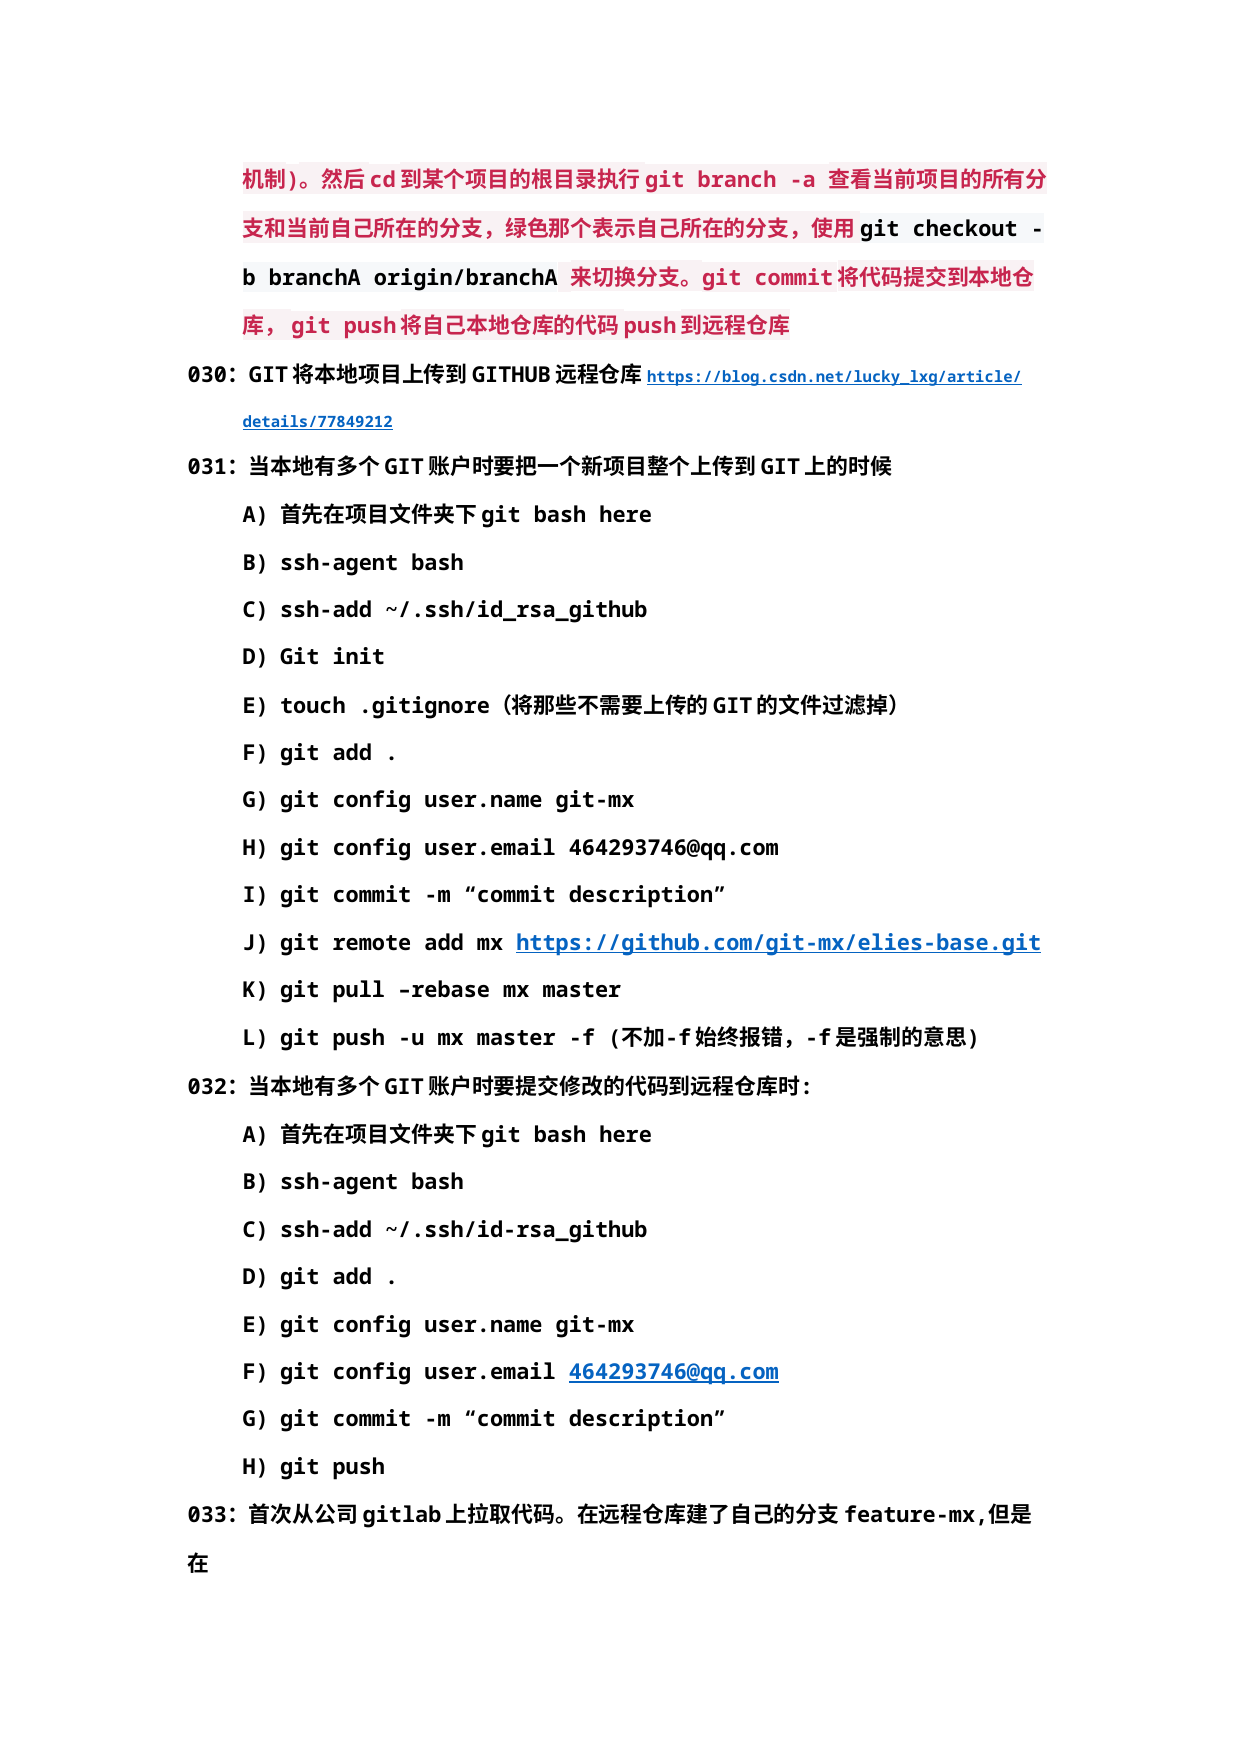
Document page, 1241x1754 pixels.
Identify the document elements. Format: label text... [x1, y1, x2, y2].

list git add . [242, 736, 1053, 768]
list Git init [242, 640, 1053, 672]
list git config user.email 464293746@qq.com [242, 830, 1053, 863]
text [187, 162, 1053, 341]
list git remote add mx https://github.com/git-mx/elies-base.git [242, 925, 1053, 958]
list 首先在项目文件夹下git bash here [242, 497, 1053, 529]
list git config user.email 464293746@qq.com [242, 1354, 1053, 1387]
text 033：首次从公司gitlab上拉取代码。在远程仓库建了自己的分支feature-mx,但是在 [187, 1497, 1053, 1578]
list ssh-add ~/.ssh/id_rsa_github [242, 592, 1053, 625]
list git commit -m “commit description” [242, 878, 1053, 910]
text 031：当本地有多个GIT账户时要把一个新项目整个上传到GIT上的时候 [187, 448, 1053, 481]
list ssh-agent bash [242, 1165, 1053, 1197]
list ssh-add ~/.ssh/id-rsa_github [242, 1212, 1053, 1245]
list git push -u mx master -f (不加-f始终报错，-f是强制的意思) [242, 1020, 1053, 1052]
text 032：当本地有多个GIT账户时要提交修改的代码到远程仓库时: [187, 1068, 1053, 1101]
list git config user.name git-mx [242, 783, 1053, 816]
list touch .gitignore（将那些不需要上传的GIT的文件过滤掉） [242, 687, 1053, 720]
list git push [242, 1449, 1053, 1482]
text 030：GIT将本地项目上传到GITHUB远程仓库https://blog.csdn.net/lucky_lxg/article/details/77849212 [187, 357, 1053, 438]
list git pull –rebase mx master [242, 973, 1053, 1005]
list git commit -m “commit description” [242, 1402, 1053, 1434]
list git config user.name git-mx [242, 1307, 1053, 1340]
list git add . [242, 1260, 1053, 1292]
list ssh-agent bash [242, 545, 1053, 578]
list 首先在项目文件夹下git bash here [242, 1117, 1053, 1149]
